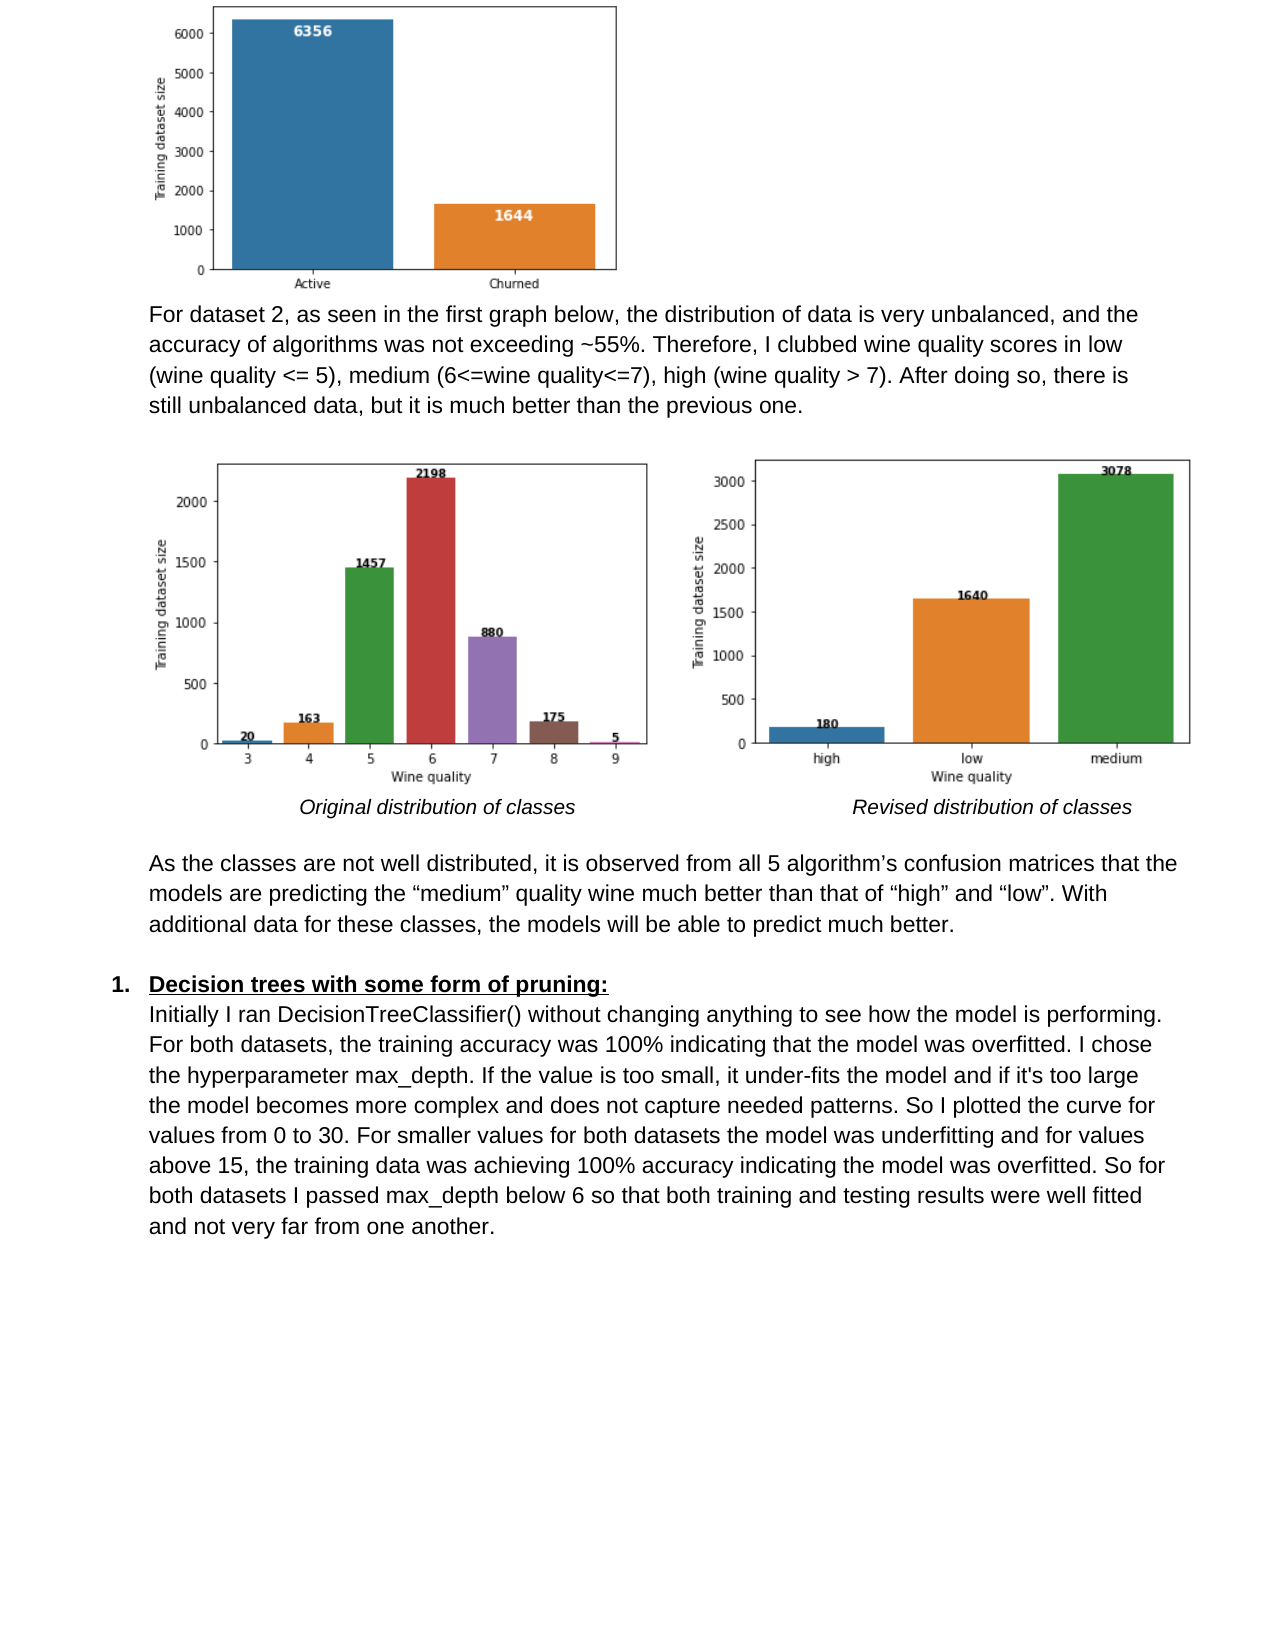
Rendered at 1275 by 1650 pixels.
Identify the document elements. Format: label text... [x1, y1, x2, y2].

picture [148, 0, 623, 298]
text For dataset 2, as seen in the first graph below, the distribution of data is very unbalanced, and the accuracy of algorithms was not exceeding ~55%. Therefore, I clubbed wine quality scores in low (wine quality <= 5), medium (6<=wine quality<=7), high (wine quality > 7). After doing so, there is still unbalanced data, but it is much better than the previous one. [149, 301, 1166, 418]
picture [148, 456, 654, 792]
text Original distribution of classes Revised distribution of classes [149, 795, 1211, 819]
text Initially I ran DecisionTreeClassifier() without changing anything to see how the model is performing. For both datasets, the training accuracy was 100% indicating that the model was overfitted. I chose the hyperparameter max_depth. If the value is too small, it under-fits the model and if it's too large the model becomes more complex and does not capture needed patterns. So I plotted the curve for values from 0 to 30. For smaller values for both datasets the model was underfitting and for values above 15, the training data was achieving 100% accuracy indicating the model was overfitted. So for both datasets I passed max_depth below 6 so that both training and testing results were well fitted and not very far from one another. [149, 1001, 1166, 1239]
text As the classes are not well distributed, it is observed from all 5 algorithm’s confusion matrices that the models are predicting the “medium” quality wine much better than that of “high” and “low”. With additional data for these classes, the models will be able to predict much better. [149, 850, 1211, 937]
picture [685, 452, 1197, 792]
list Decision trees with some form of pruning: [111, 971, 1166, 997]
